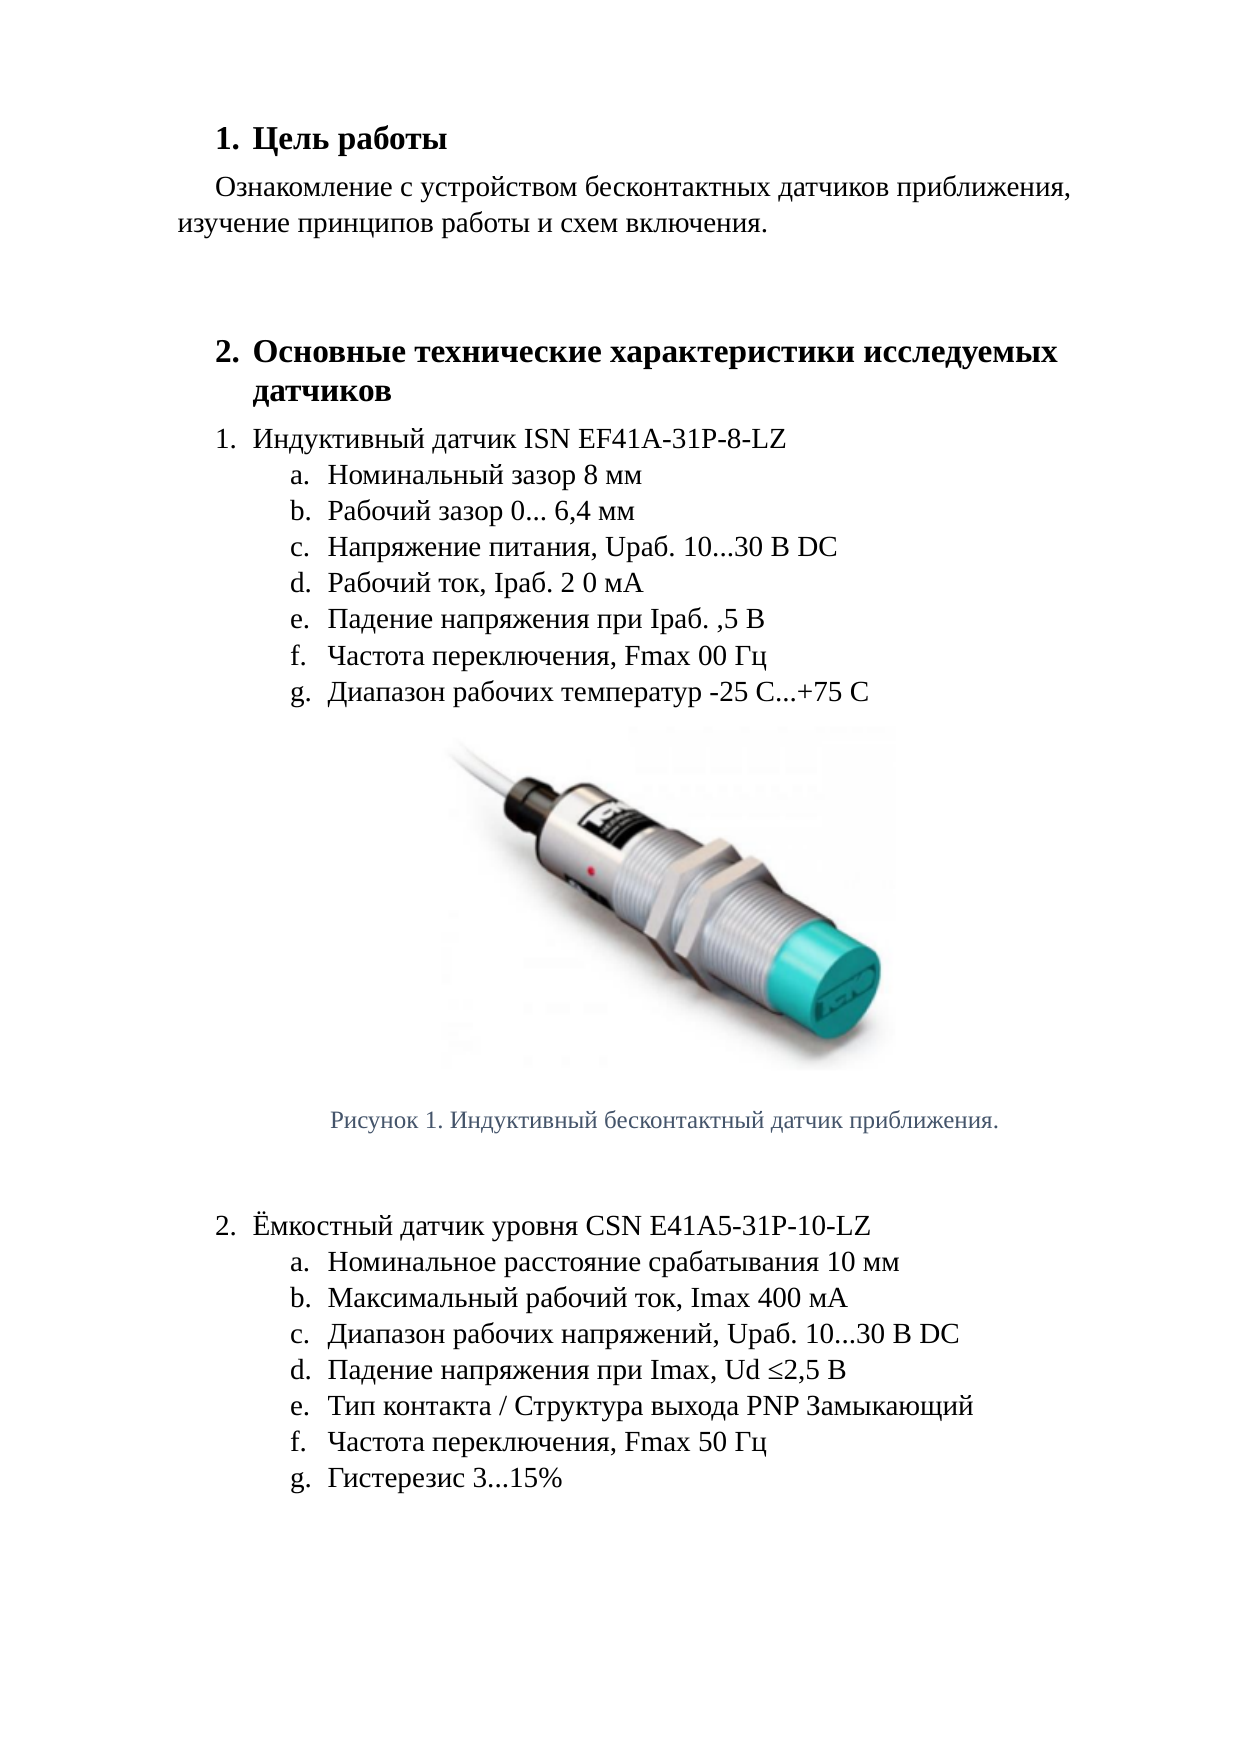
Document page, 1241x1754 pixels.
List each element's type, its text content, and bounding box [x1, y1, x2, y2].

subtitle Цель работы [215, 118, 1152, 156]
list Ёмкостный датчик уровня CSN E41A5-31P-10-LZ [215, 1208, 1152, 1241]
list Номинальное расстояние срабатывания 10 мм [290, 1244, 1152, 1277]
picture [376, 726, 953, 1086]
list Тип контакта / Структура выхода PNP Замыкающий [290, 1388, 1152, 1422]
list Рабочий ток, Iраб. 2 0 мА [290, 565, 1152, 599]
list Гистерезис 3...15% [290, 1461, 1152, 1494]
list Диапазон рабочих температур -25 С...+75 С [290, 674, 1152, 707]
subtitle Основные технические характеристики исследуемых датчиков [215, 332, 1152, 408]
list Номинальный зазор 8 мм [290, 457, 1152, 490]
list Индуктивный датчик ISN EF41A-31P-8-LZ [215, 421, 1152, 454]
list Диапазон рабочих напряжений, Uраб. 10...30 В DC [290, 1316, 1152, 1349]
list Максимальный рабочий ток, Imax 400 мА [290, 1280, 1152, 1313]
list Падение напряжения при Iраб. ,5 В [290, 601, 1152, 635]
list Частота переключения, Fmax 50 Гц [290, 1424, 1152, 1458]
list Падение напряжения при Imax, Ud ≤2,5 В [290, 1352, 1152, 1386]
list Напряжение питания, Uраб. 10...30 В DC [290, 529, 1152, 563]
list Частота переключения, Fmах 00 Гц [290, 638, 1152, 671]
text Ознакомление с устройством бесконтактных датчиков приближения, изучение принципов работы и схем включения. [177, 169, 1152, 239]
text Рисунок 1. Индуктивный бесконтактный датчик приближения. [177, 1105, 1152, 1134]
list Рабочий зазор 0... 6,4 мм [290, 493, 1152, 527]
